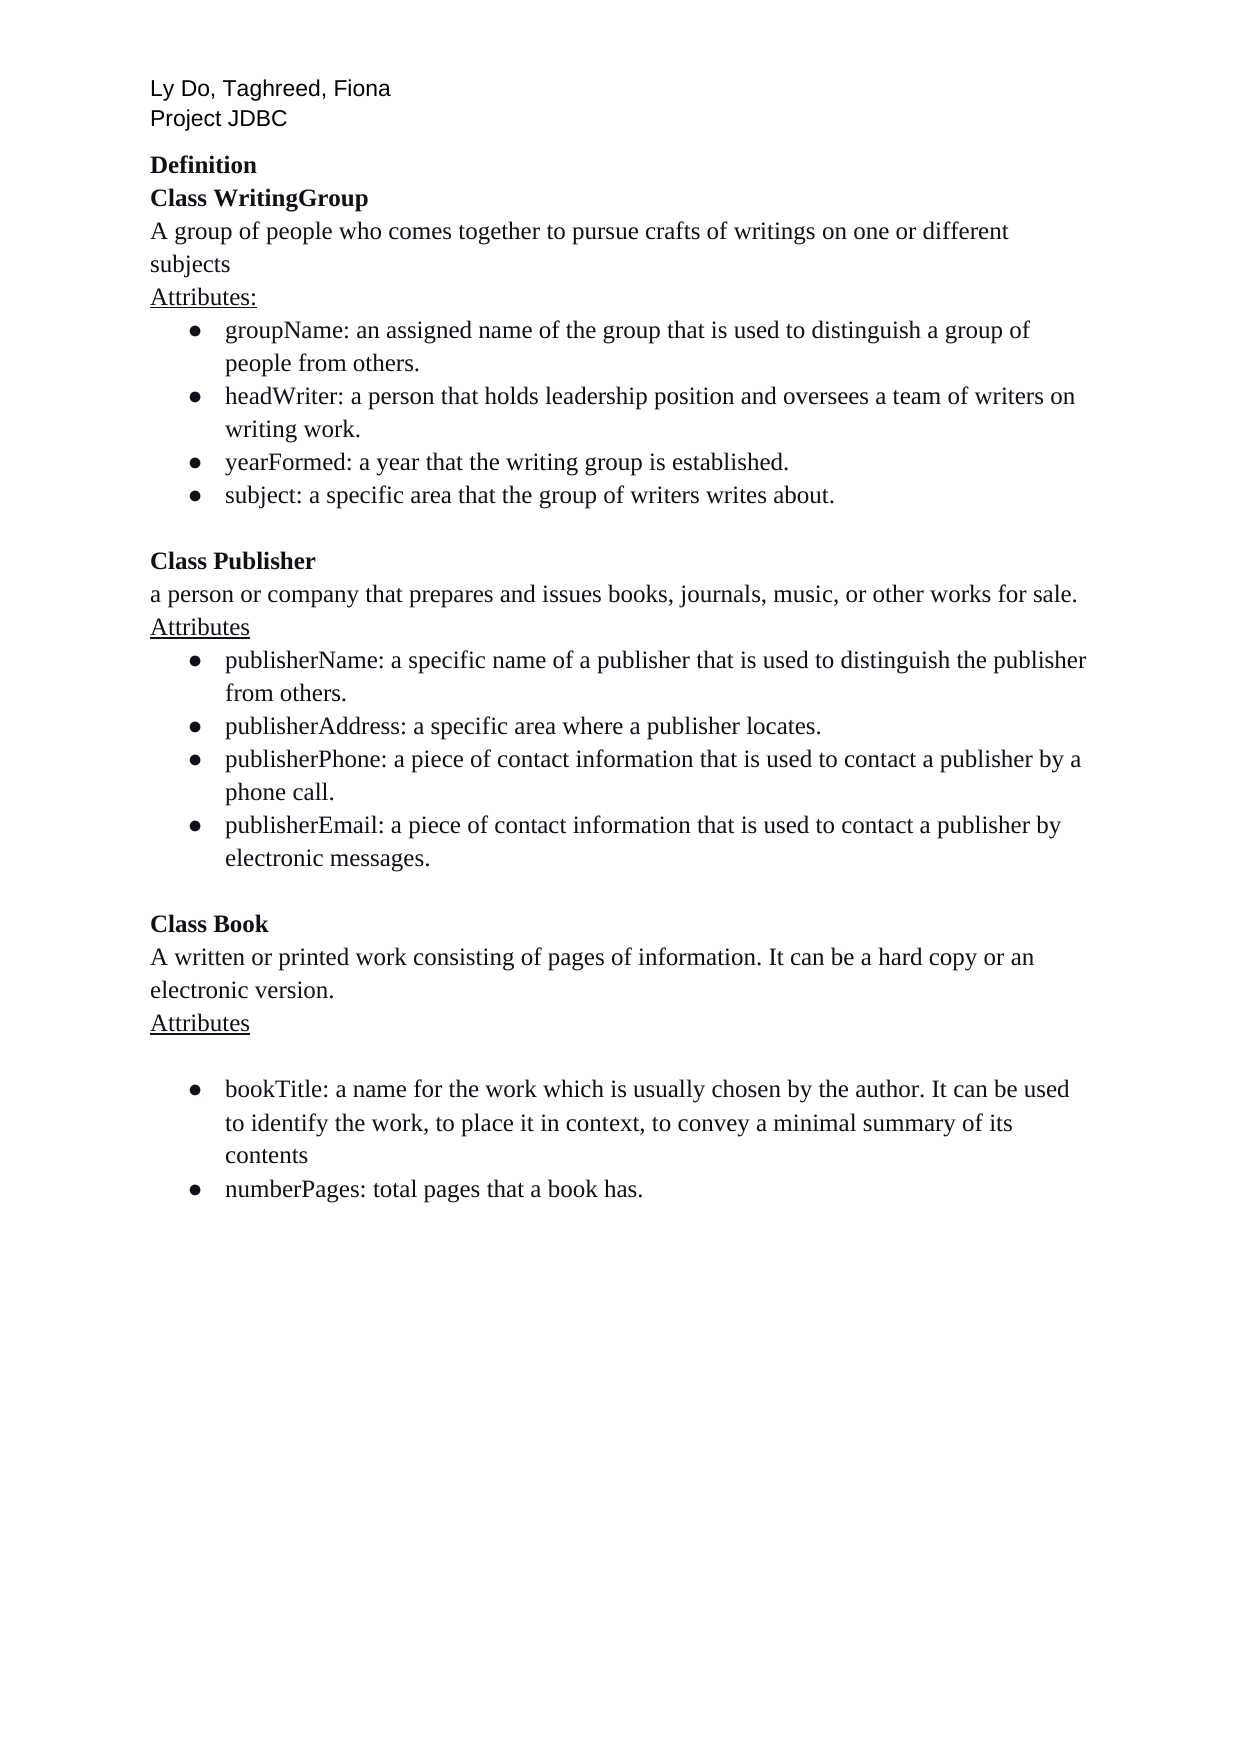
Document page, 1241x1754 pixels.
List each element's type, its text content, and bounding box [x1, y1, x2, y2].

list publisherPhone: a piece of contact information that is used to contact a publisher by a phone call. [187, 744, 1090, 806]
text Class Book [150, 909, 1090, 938]
text Attributes: [150, 282, 1090, 311]
list numberPages: total pages that a book has. [187, 1174, 1090, 1202]
text Class WritingGroup [150, 183, 1090, 212]
text Definition [150, 150, 1090, 179]
text Class Publisher [150, 546, 1090, 575]
list groupName: an assigned name of the group that is used to distinguish a group of people from others. [187, 315, 1090, 377]
list subject: a specific area that the group of writers writes about. [187, 480, 1090, 509]
list yearFormed: a year that the writing group is established. [187, 447, 1090, 476]
text A group of people who comes together to pursue crafts of writings on one or different subjects [150, 216, 1090, 278]
list publisherName: a specific name of a publisher that is used to distinguish the publisher from others. [187, 645, 1090, 707]
list bookTitle: a name for the work which is usually chosen by the author. It can be used to identify the work, to place it in context, to convey a minimal summary of its contents [187, 1074, 1090, 1169]
text Attributes [150, 612, 1090, 641]
list publisherEmail: a piece of contact information that is used to contact a publisher by electronic messages. [187, 810, 1090, 872]
text Attributes [150, 1008, 1090, 1037]
text A written or printed work consisting of pages of information. It can be a hard copy or an electronic version. [150, 942, 1090, 1004]
text a person or company that prepares and issues books, journals, music, or other works for sale. [150, 579, 1090, 608]
list publisherAddress: a specific area where a publisher locates. [187, 711, 1090, 740]
list headWriter: a person that holds leadership position and oversees a team of writers on writing work. [187, 381, 1090, 443]
